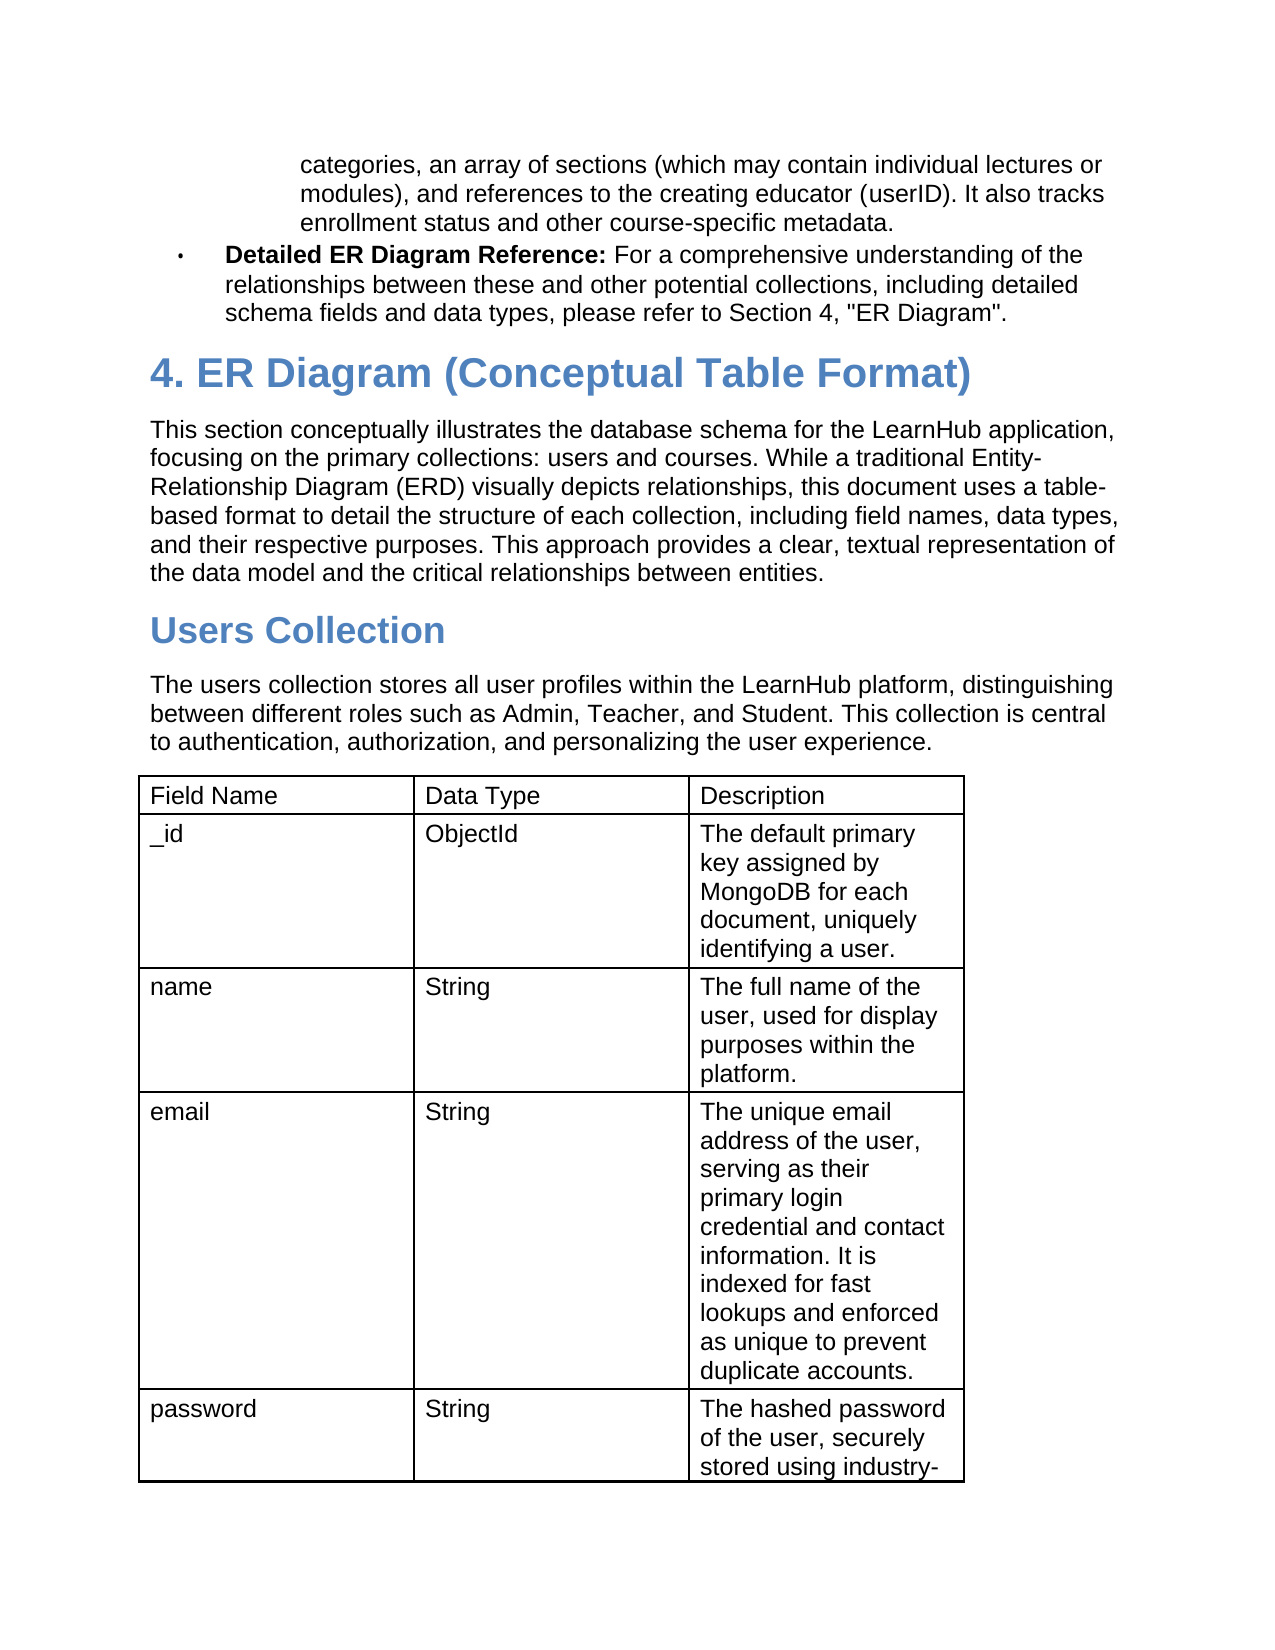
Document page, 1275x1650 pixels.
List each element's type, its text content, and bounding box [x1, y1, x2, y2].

table_cell String [415, 1093, 688, 1388]
table_cell String [415, 969, 688, 1091]
table_cell The default primary key assigned by MongoDB for each document, uniquely identifying a user. [690, 815, 963, 967]
text The users collection stores all user profiles within the LearnHub platform, distinguishing between different roles such as Admin, Teacher, and Student. This collection is central to authentication, authorization, and personalizing the user experience. [150, 670, 1125, 756]
text This section conceptually illustrates the database schema for the LearnHub application, focusing on the primary collections: users and courses. While a traditional Entity-Relationship Diagram (ERD) visually depicts relationships, this document uses a table-based format to detail the structure of each collection, including field names, data types, and their respective purposes. This approach provides a clear, textual representation of the data model and the critical relationships between entities. [150, 415, 1125, 587]
table_header Description [690, 777, 963, 813]
table_cell The unique email address of the user, serving as their primary login credential and contact information. It is indexed for fast lookups and enforced as unique to prevent duplicate accounts. [690, 1093, 963, 1388]
subtitle Users Collection [150, 608, 1125, 651]
table_cell name [140, 969, 413, 1091]
table_cell ObjectId [415, 815, 688, 967]
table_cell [690, 1390, 963, 1480]
table_cell email [140, 1093, 413, 1388]
table_header Field Name [140, 777, 413, 813]
list Detailed ER Diagram Reference: For a comprehensive understanding of the relationships between these and other potential collections, including detailed schema fields and data types, please refer to Section 4, "ER Diagram". [175, 240, 1125, 327]
table_cell password [140, 1390, 413, 1480]
subtitle 4. ER Diagram (Conceptual Table Format) [150, 348, 1125, 396]
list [250, 150, 1125, 236]
table_cell The full name of the user, used for display purposes within the platform. [690, 969, 963, 1091]
table_cell _id [140, 815, 413, 967]
table_cell String [415, 1390, 688, 1480]
table_header Data Type [415, 777, 688, 813]
